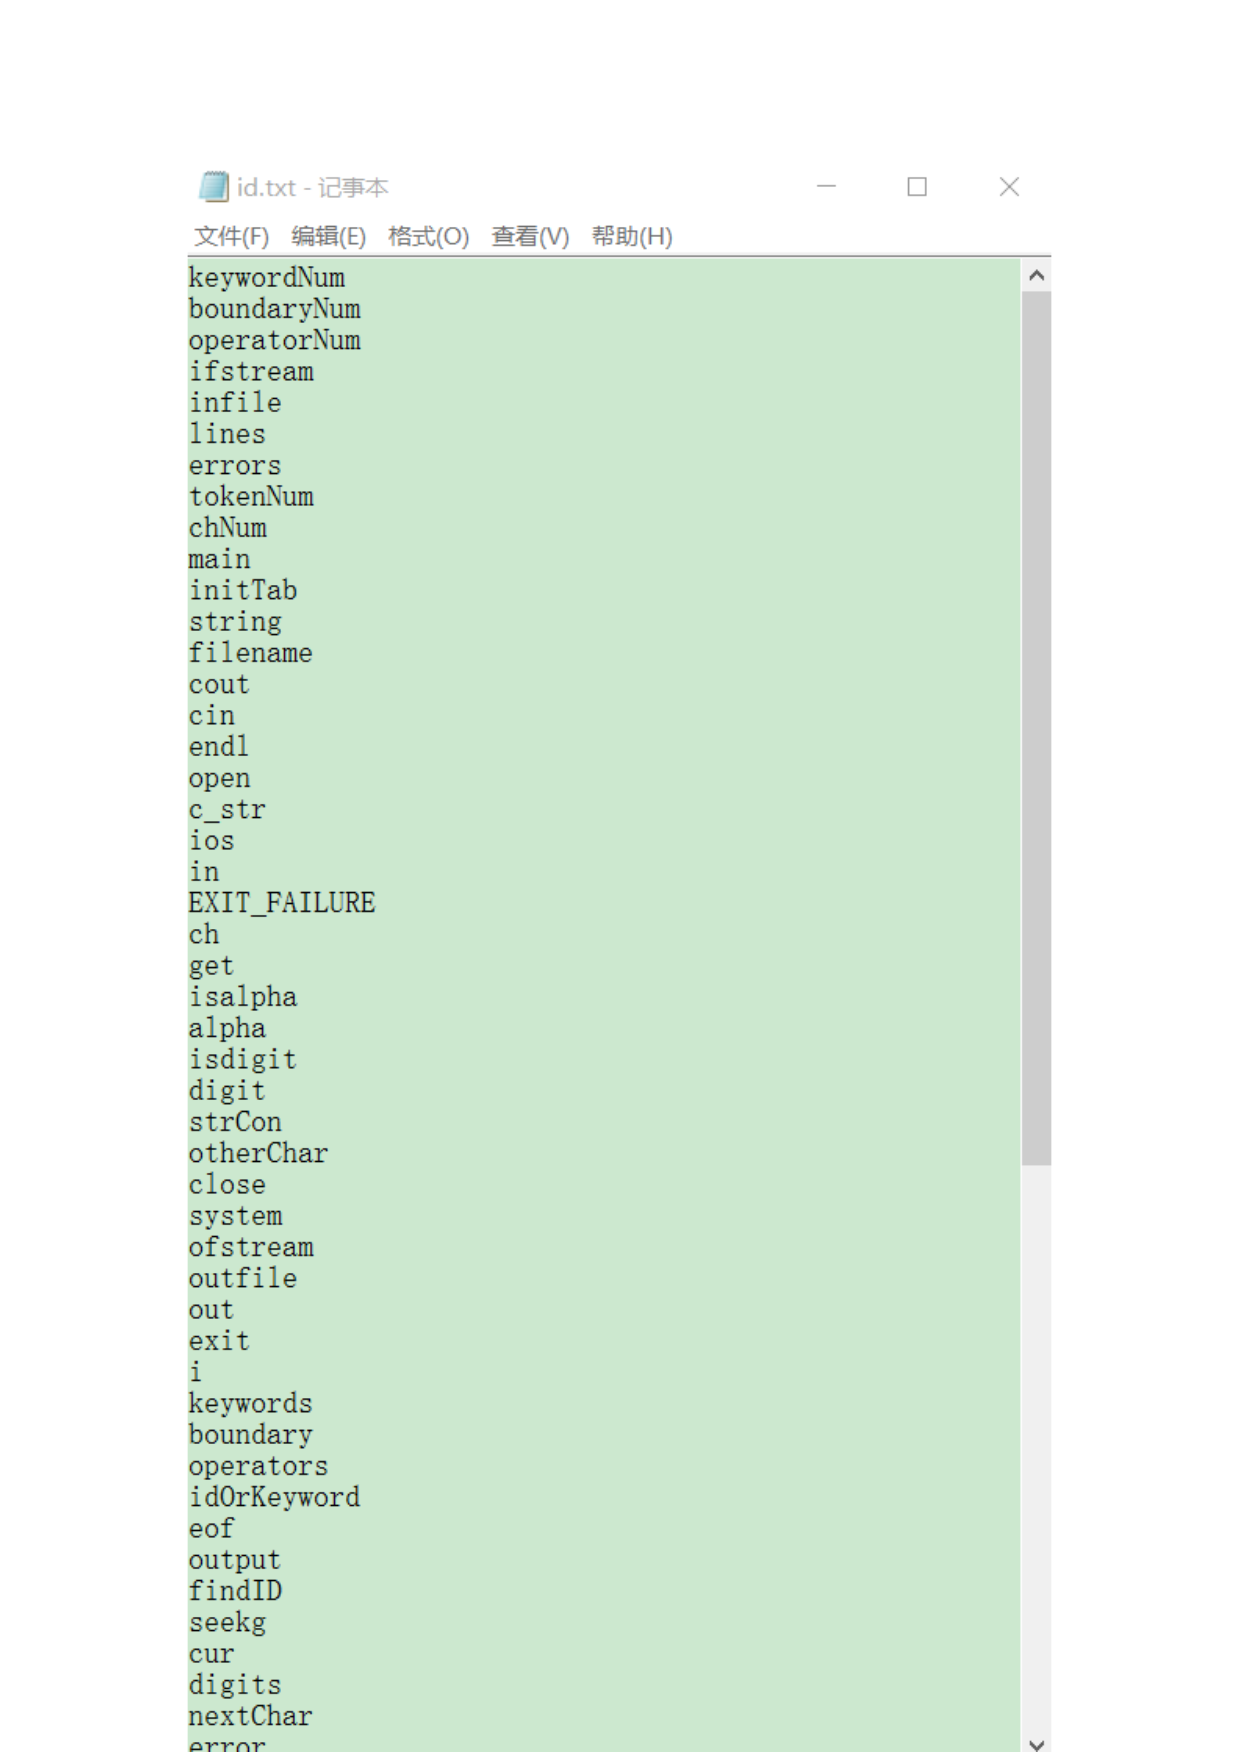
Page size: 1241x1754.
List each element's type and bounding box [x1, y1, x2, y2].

picture [187, 165, 1052, 1752]
